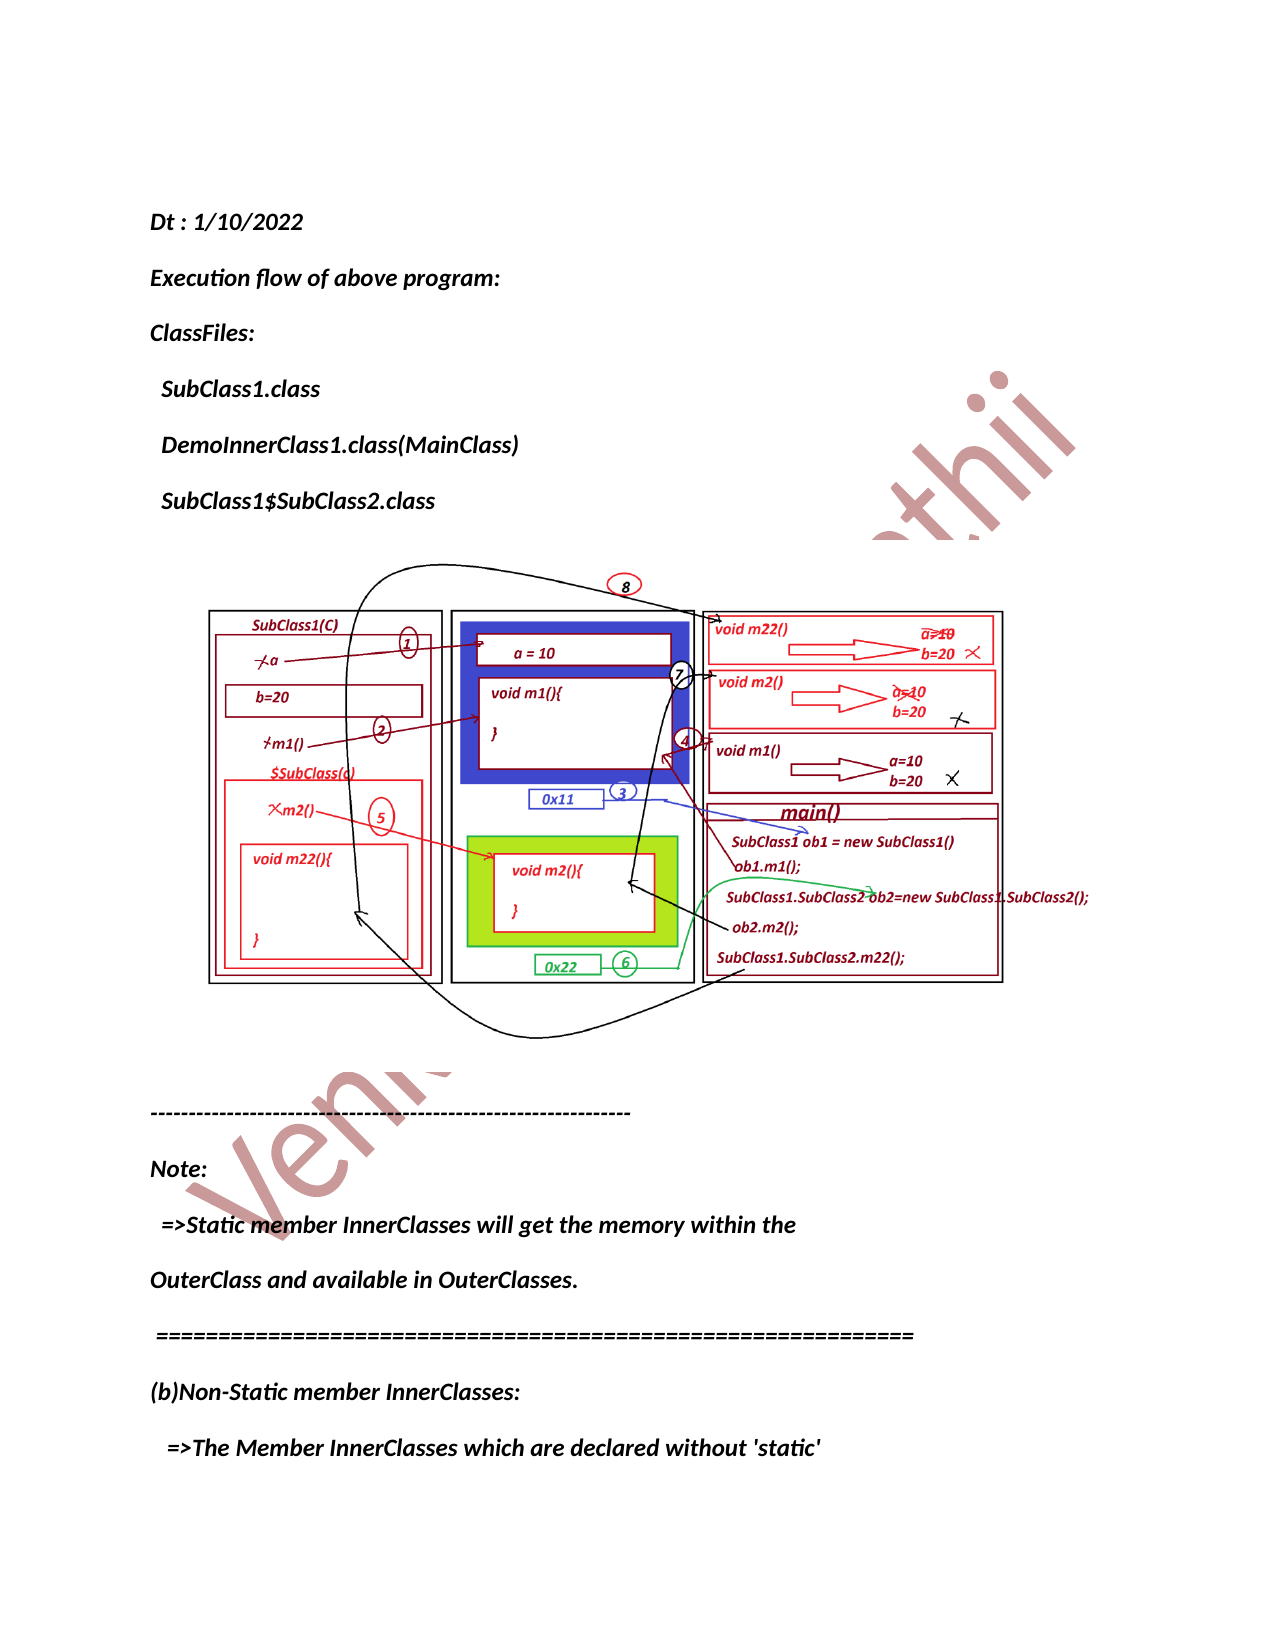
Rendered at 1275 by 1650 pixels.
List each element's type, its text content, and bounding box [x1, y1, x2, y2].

text --------------------------------------------------------------- [150, 1097, 1125, 1128]
text Execution flow of above program: [150, 262, 1125, 292]
text SubClass1.class [150, 373, 1125, 404]
text =>The Member InnerClasses which are declared without 'static' [150, 1432, 1125, 1463]
text =>Static member InnerClasses will get the memory within the [150, 1209, 1125, 1239]
text SubClass1$SubClass2.class [150, 485, 1125, 516]
text Note: [150, 1153, 1125, 1183]
text ============================================================= [150, 1320, 1125, 1351]
text (b)Non-Static member InnerClasses: [150, 1376, 1125, 1407]
picture [150, 540, 1125, 1072]
text Dt : 1/10/2022 [150, 206, 1125, 236]
text OuterClass and available in OuterClasses. [150, 1264, 1125, 1295]
text ClassFiles: [150, 317, 1125, 348]
text DemoInnerClass1.class(MainClass) [150, 429, 1125, 460]
